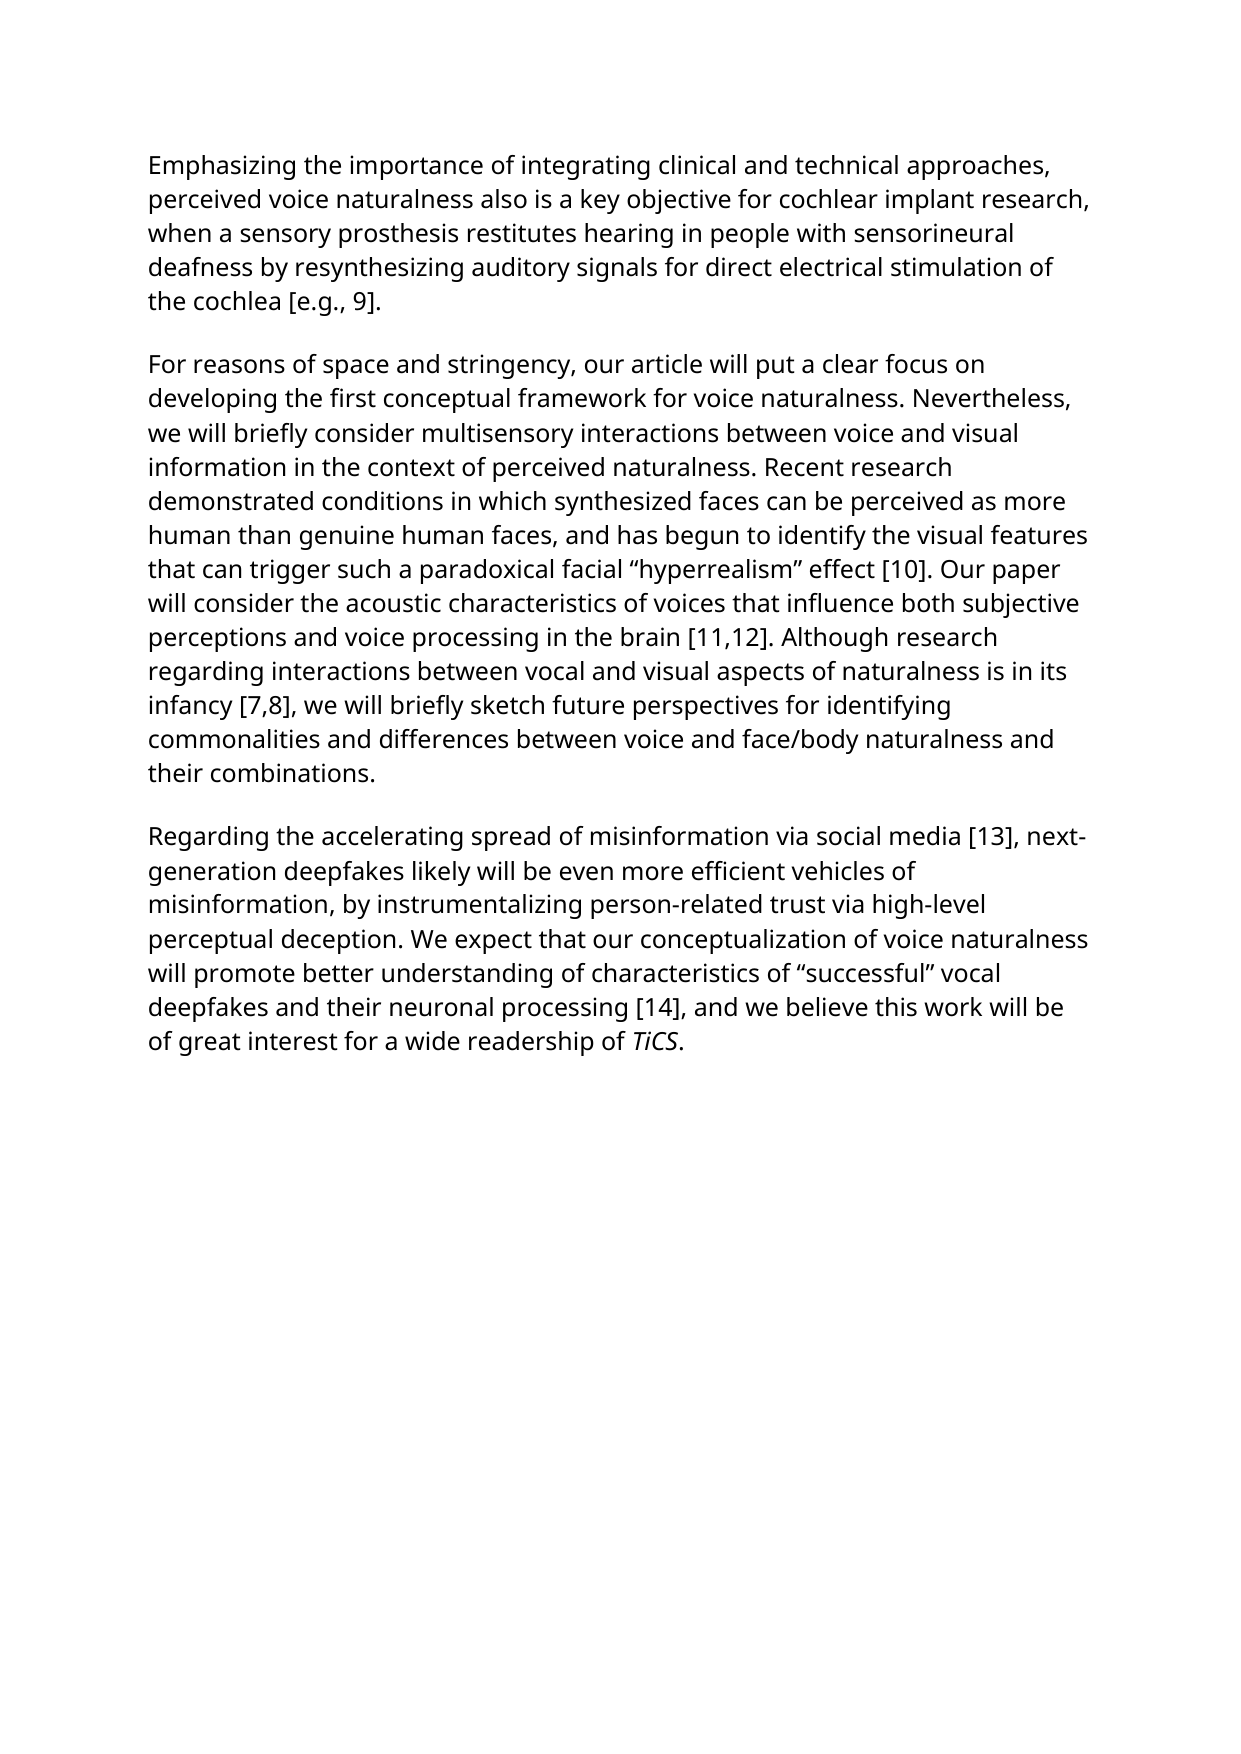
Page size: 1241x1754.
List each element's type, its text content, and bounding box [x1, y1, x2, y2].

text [148, 148, 1093, 318]
text Regarding the accelerating spread of misinformation via social media [13], next-generation deepfakes likely will be even more efficient vehicles of misinformation, by instrumentalizing person-related trust via high-level perceptual deception. We expect that our conceptualization of voice naturalness will promote better understanding of characteristics of “successful” vocal deepfakes and their neuronal processing [14], and we believe this work will be of great interest for a wide readership of TiCS. [148, 819, 1093, 1057]
text For reasons of space and stringency, our article will put a clear focus on developing the first conceptual framework for voice naturalness. Nevertheless, we will briefly consider multisensory interactions between voice and visual information in the context of perceived naturalness. Recent research demonstrated conditions in which synthesized faces can be perceived as more human than genuine human faces, and has begun to identify the visual features that can trigger such a paradoxical facial “hyperrealism” effect [10]. Our paper will consider the acoustic characteristics of voices that influence both subjective perceptions and voice processing in the brain [11,12]. Although research regarding interactions between vocal and visual aspects of naturalness is in its infancy [7,8], we will briefly sketch future perspectives for identifying commonalities and differences between voice and face/body naturalness and their combinations. [148, 347, 1093, 790]
